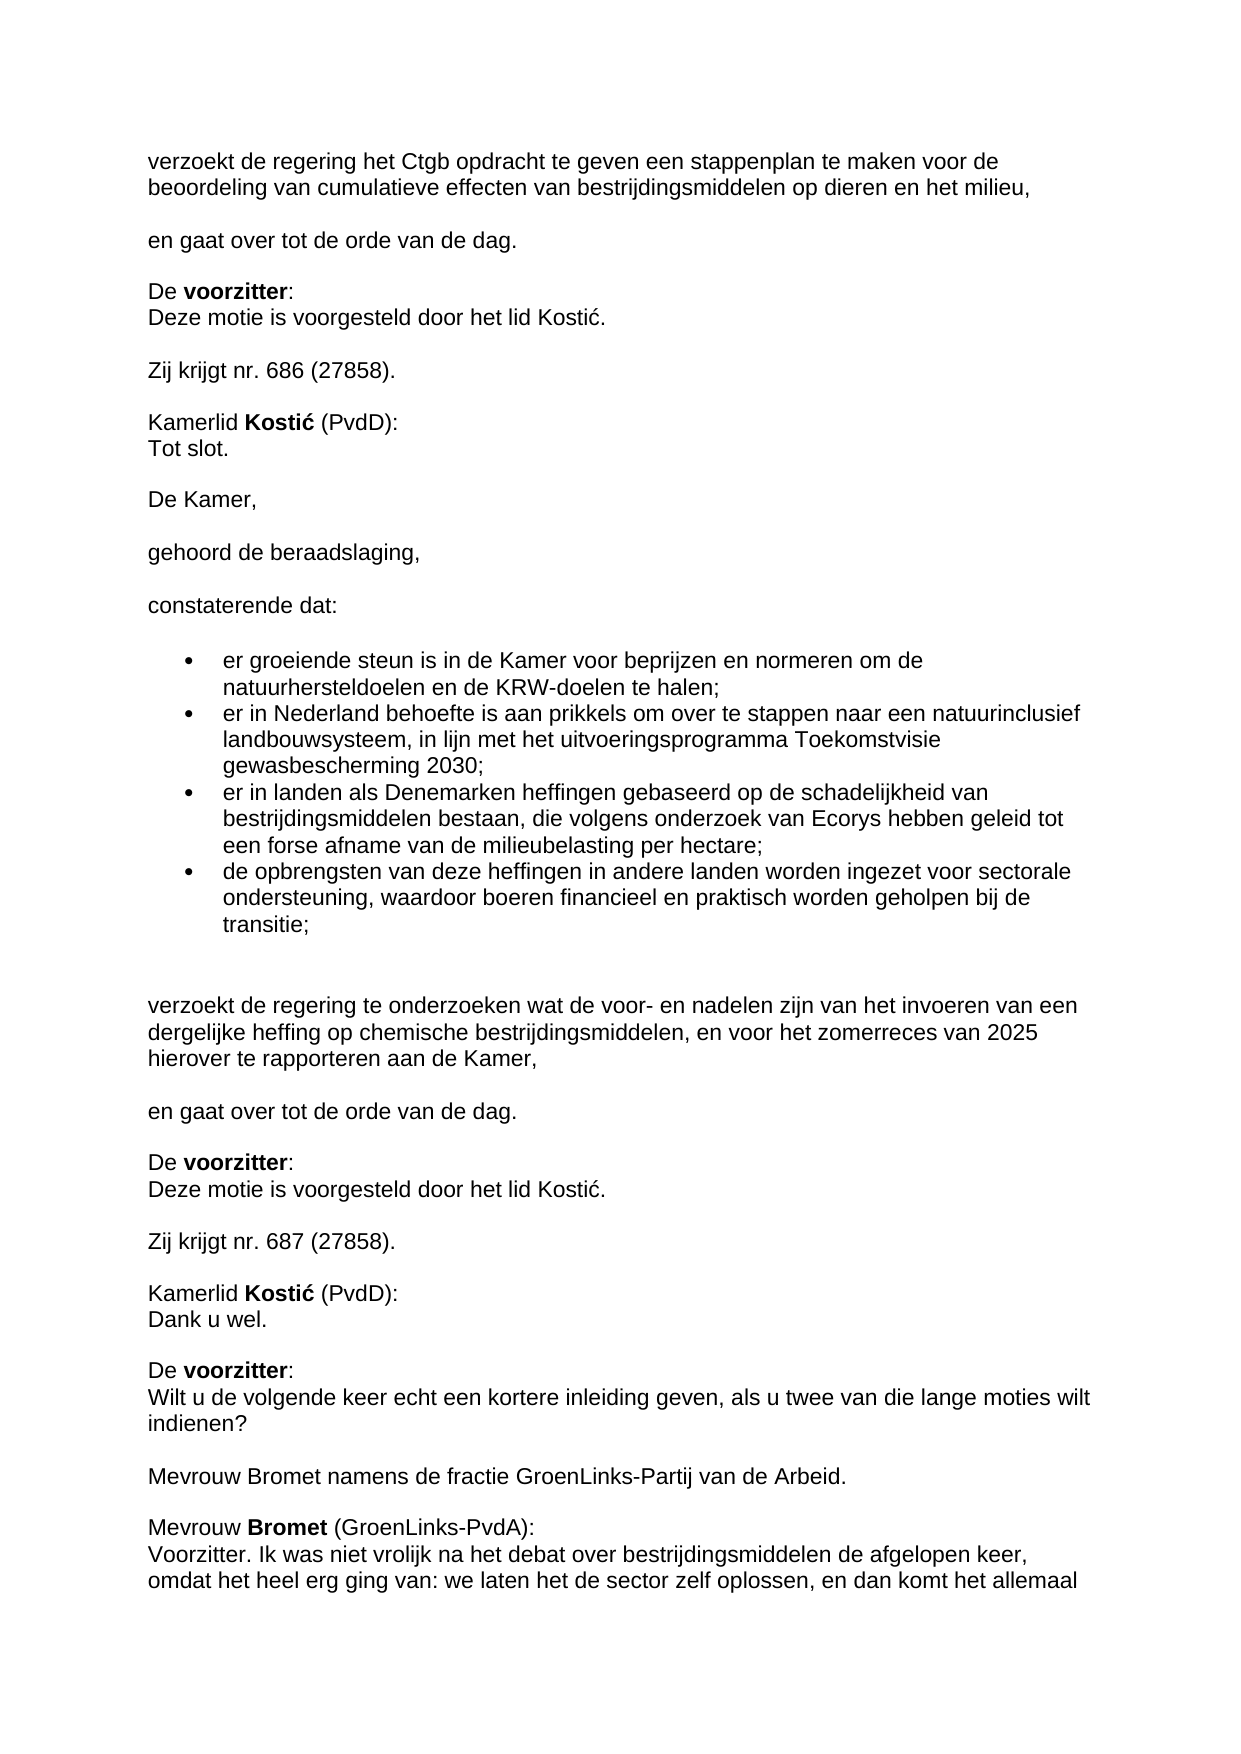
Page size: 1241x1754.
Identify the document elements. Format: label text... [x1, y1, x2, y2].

text Kamerlid Kostić (PvdD): Tot slot. [148, 408, 1093, 461]
list er groeiende steun is in de Kamer voor beprijzen en normeren om de natuurhersteldoelen en de KRW-doelen te halen; [185, 647, 1093, 700]
text De voorzitter: Wilt u de volgende keer echt een kortere inleiding geven, als u twee van die lange moties wilt indienen? Mevrouw Bromet namens de fractie GroenLinks-Partij van de Arbeid. [148, 1357, 1093, 1489]
text verzoekt de regering te onderzoeken wat de voor- en nadelen zijn van het invoeren van een dergelijke heffing op chemische bestrijdingsmiddelen, en voor het zomerreces van 2025 hierover te rapporteren aan de Kamer, en gaat over tot de orde van de dag. [148, 966, 1093, 1124]
list er in Nederland behoefte is aan prikkels om over te stappen naar een natuurinclusief landbouwsysteem, in lijn met het uitvoeringsprogramma Toekomstvisie gewasbescherming 2030; [185, 700, 1093, 779]
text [148, 148, 1093, 253]
list de opbrengsten van deze heffingen in andere landen worden ingezet voor sectorale ondersteuning, waardoor boeren financieel en praktisch worden geholpen bij de transitie; [185, 858, 1093, 937]
text De Kamer, gehoord de beraadslaging, constaterende dat: [148, 486, 1093, 618]
text De voorzitter: Deze motie is voorgesteld door het lid Kostić. Zij krijgt nr. 686 (27858). [148, 278, 1093, 383]
text De voorzitter: Deze motie is voorgesteld door het lid Kostić. Zij krijgt nr. 687 (27858). [148, 1149, 1093, 1255]
list er in landen als Denemarken heffingen gebaseerd op de schadelijkheid van bestrijdingsmiddelen bestaan, die volgens onderzoek van Ecorys hebben geleid tot een forse afname van de milieubelasting per hectare; [185, 779, 1093, 858]
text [148, 1514, 1093, 1593]
text Kamerlid Kostić (PvdD): Dank u wel. [148, 1280, 1093, 1332]
